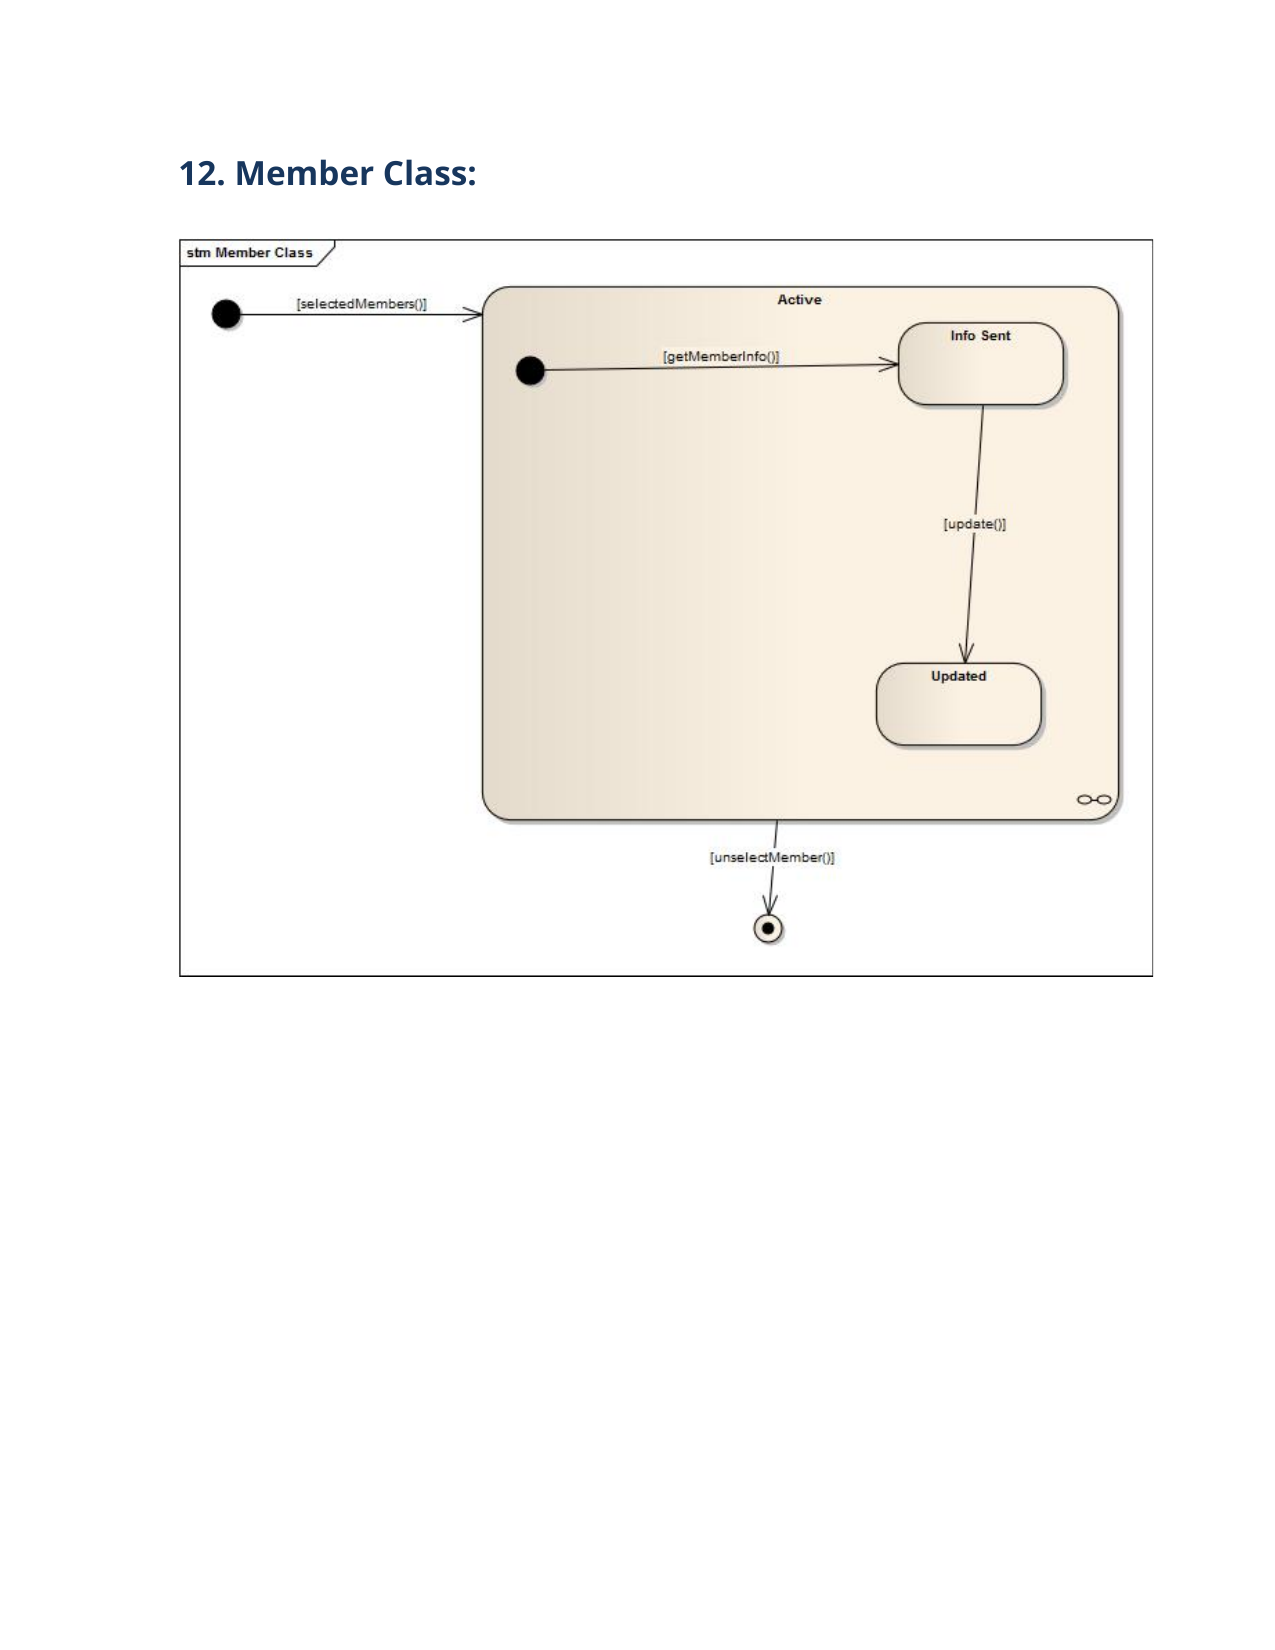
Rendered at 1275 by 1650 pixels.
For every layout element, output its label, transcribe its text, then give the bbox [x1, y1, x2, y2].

picture [178, 238, 1154, 977]
list Member Class: [178, 150, 1125, 195]
